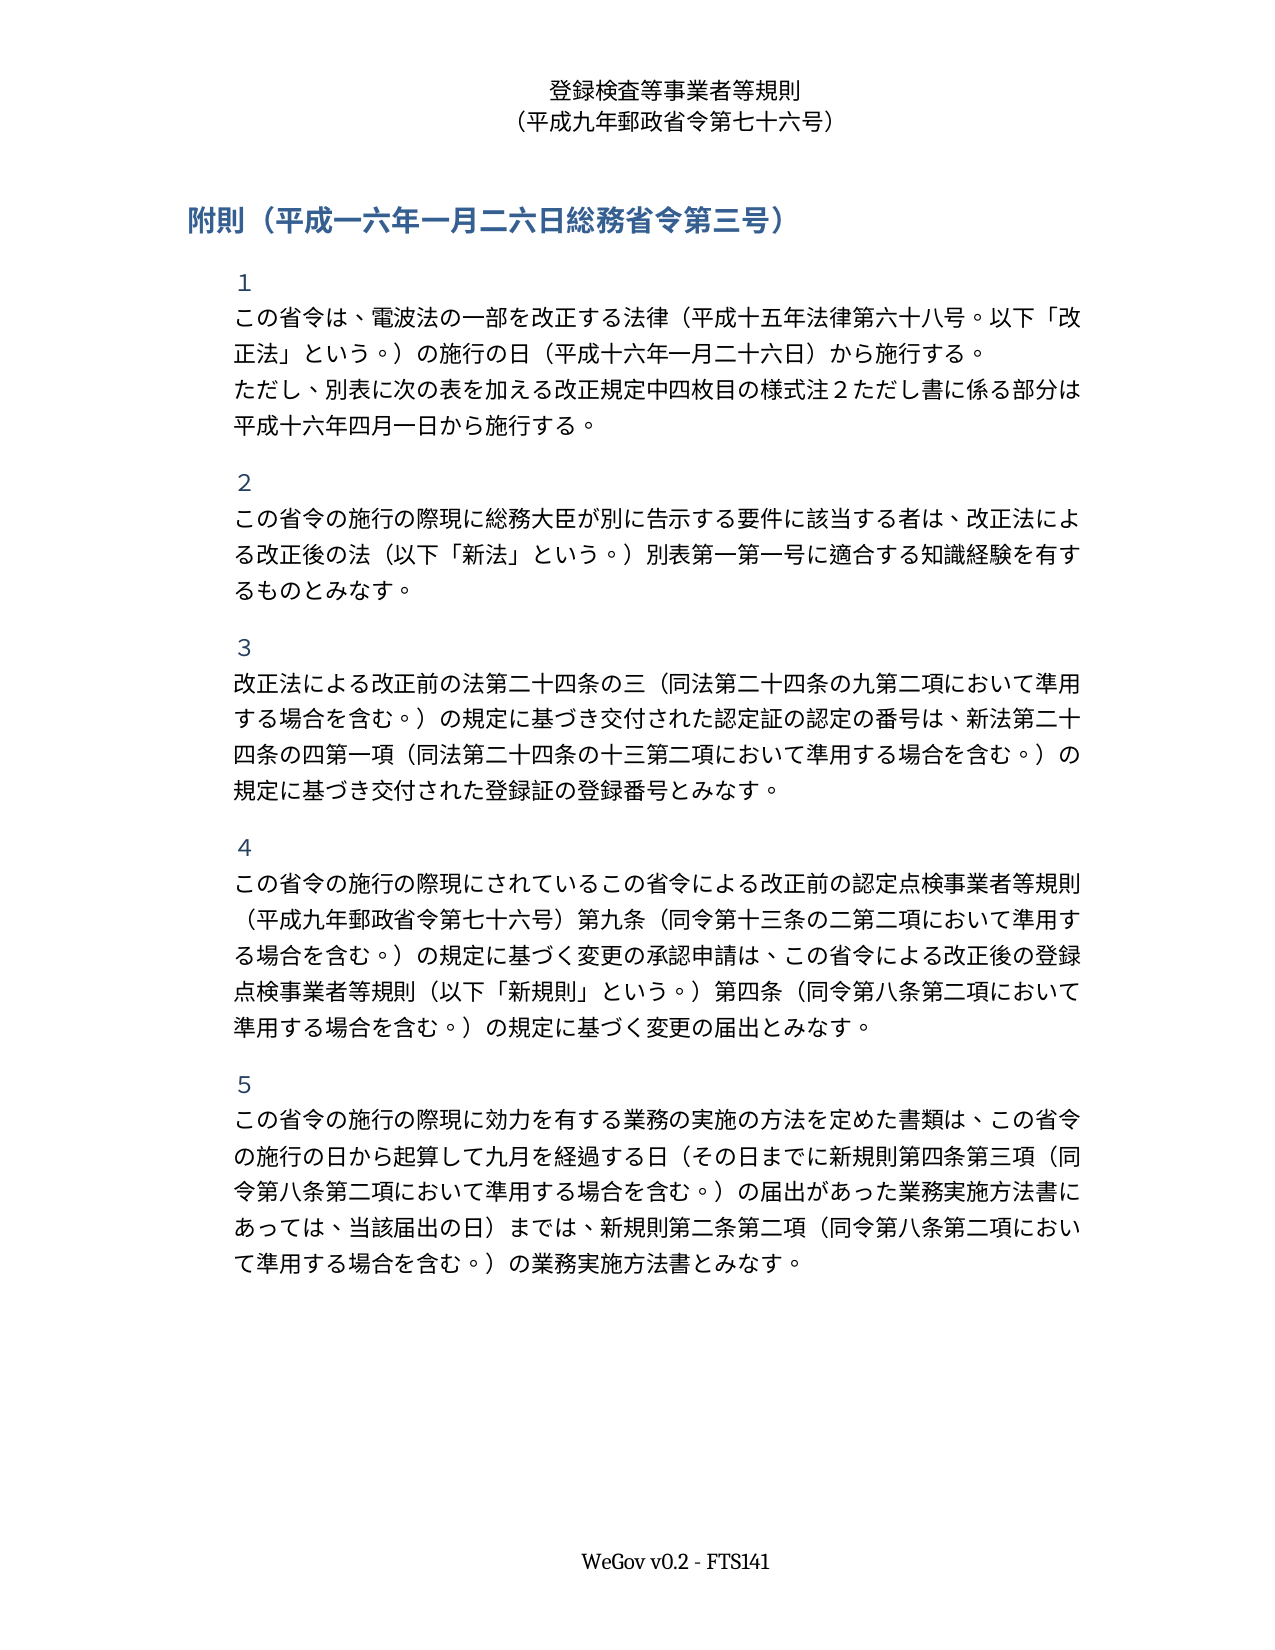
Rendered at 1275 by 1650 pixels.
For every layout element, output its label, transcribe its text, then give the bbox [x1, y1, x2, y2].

subtitle 附則（平成一六年一月二六日総務省令第三号） [187, 200, 1087, 240]
subtitle ２ [233, 467, 1087, 498]
text この省令の施行の際現に総務大臣が別に告示する要件に該当する者は、改正法による改正後の法（以下「新法」という。）別表第一第一号に適合する知識経験を有するものとみなす。 [233, 503, 1087, 606]
subtitle ３ [233, 632, 1087, 663]
text この省令の施行の際現にされているこの省令による改正前の認定点検事業者等規則（平成九年郵政省令第七十六号）第九条（同令第十三条の二第二項において準用する場合を含む。）の規定に基づく変更の承認申請は、この省令による改正後の登録点検事業者等規則（以下「新規則」という。）第四条（同令第八条第二項において準用する場合を含む。）の規定に基づく変更の届出とみなす。 [233, 868, 1087, 1043]
subtitle ４ [233, 832, 1087, 863]
text 改正法による改正前の法第二十四条の三（同法第二十四条の九第二項において準用する場合を含む。）の規定に基づき交付された認定証の認定の番号は、新法第二十四条の四第一項（同法第二十四条の十三第二項において準用する場合を含む。）の規定に基づき交付された登録証の登録番号とみなす。 [233, 667, 1087, 807]
text この省令の施行の際現に効力を有する業務の実施の方法を定めた書類は、この省令の施行の日から起算して九月を経過する日（その日までに新規則第四条第三項（同令第八条第二項において準用する場合を含む。）の届出があった業務実施方法書にあっては、当該届出の日）までは、新規則第二条第二項（同令第八条第二項において準用する場合を含む。）の業務実施方法書とみなす。 [233, 1104, 1087, 1279]
subtitle １ [233, 266, 1087, 298]
text この省令は、電波法の一部を改正する法律（平成十五年法律第六十八号。以下「改正法」という。）の施行の日（平成十六年一月二十六日）から施行する。 ただし、別表に次の表を加える改正規定中四枚目の様式注２ただし書に係る部分は平成十六年四月一日から施行する。 [233, 302, 1087, 441]
subtitle ５ [233, 1068, 1087, 1100]
